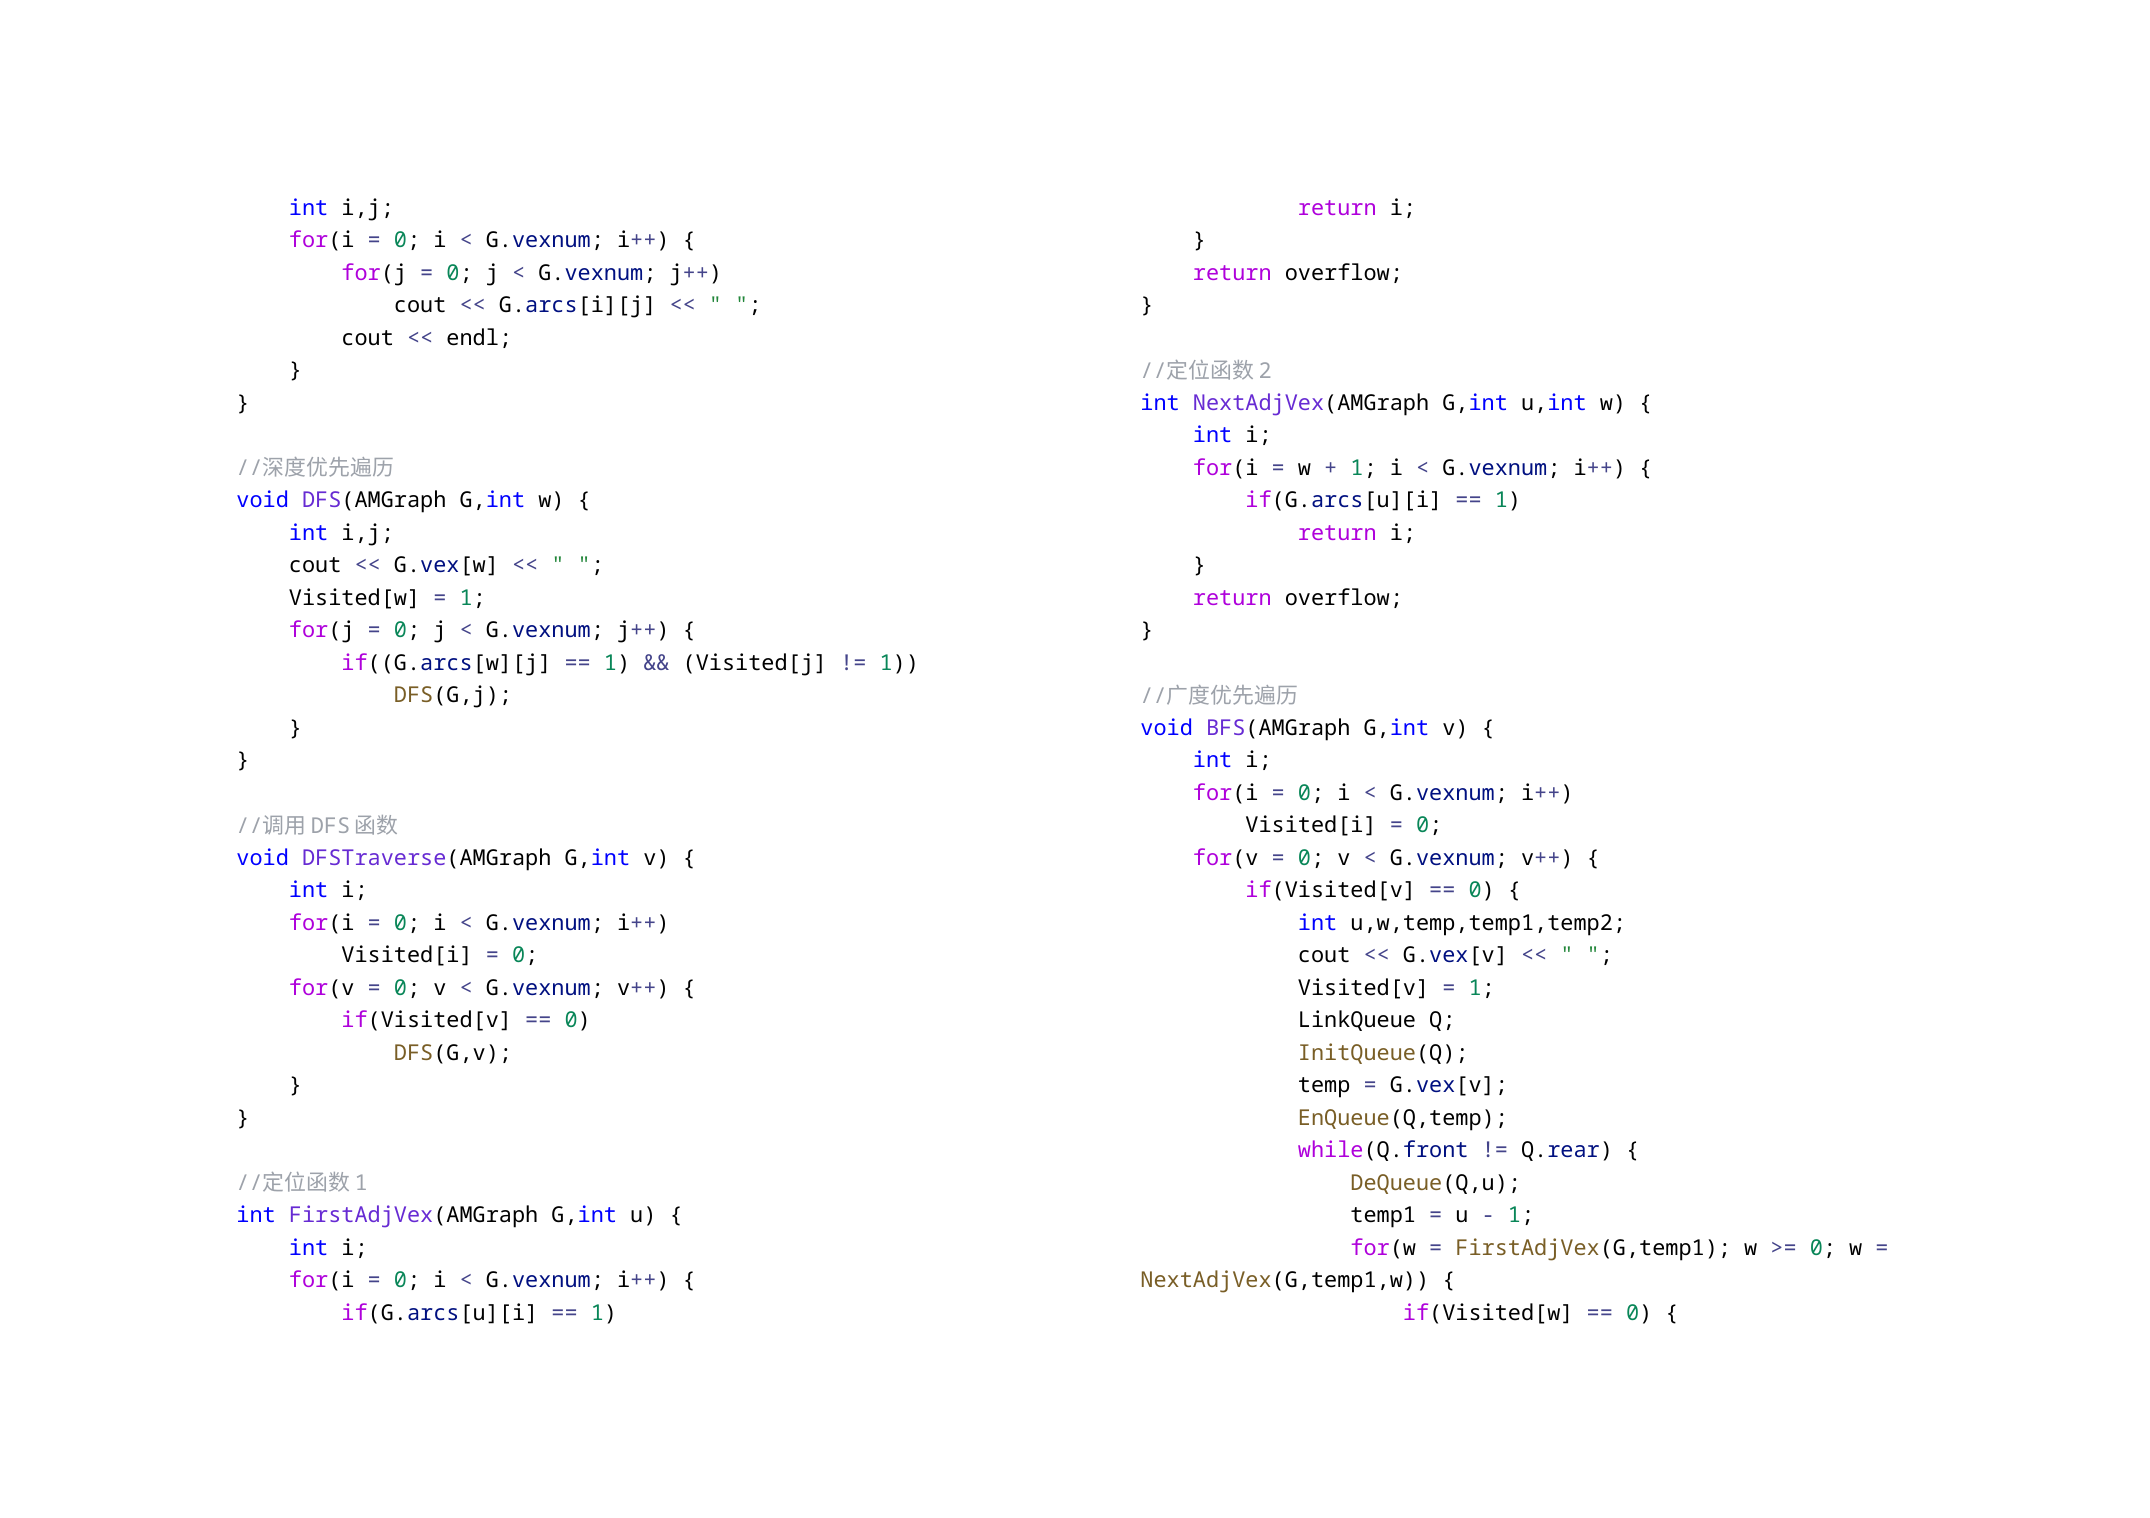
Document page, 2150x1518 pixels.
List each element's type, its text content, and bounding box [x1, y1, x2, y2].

text Visited[i] = 0; [1140, 808, 1999, 840]
text Visited[w] = 1; [236, 580, 1096, 613]
text cout << G.vex[w] << " "; [236, 548, 1096, 580]
text //深度优先遍历 [236, 450, 1096, 483]
text while(Q.front != Q.rear) { [1140, 1133, 1999, 1165]
text DFS(G,v); [236, 1035, 1096, 1068]
text int i; [1140, 418, 1999, 450]
text for(w = FirstAdjVex(G,temp1); w >= 0; w = NextAdjVex(G,temp1,w)) { [1140, 1230, 1999, 1295]
text int FirstAdjVex(AMGraph G,int u) { [236, 1198, 1096, 1230]
text if((G.arcs[w][j] == 1) && (Visited[j] != 1)) [236, 645, 1096, 678]
text int NextAdjVex(AMGraph G,int u,int w) { [1140, 385, 1999, 418]
text int i,j; [236, 190, 1096, 223]
text int i; [1140, 743, 1999, 775]
text return i; [1140, 190, 1999, 223]
text DeQueue(Q,u); [1140, 1165, 1999, 1198]
text //广度优先遍历 [1140, 678, 1999, 710]
text EnQueue(Q,temp); [1140, 1100, 1999, 1133]
text return overflow; [1140, 580, 1999, 613]
text } [1140, 223, 1999, 255]
text for(i = 0; i < G.vexnum; i++) [1140, 775, 1999, 808]
text void DFS(AMGraph G,int w) { [236, 483, 1096, 515]
text } [1140, 548, 1999, 580]
text for(v = 0; v < G.vexnum; v++) { [236, 970, 1096, 1003]
text //定位函数2 [1140, 353, 1999, 385]
text //调用DFS函数 [236, 808, 1096, 840]
text } [236, 710, 1096, 743]
text } [236, 743, 1096, 775]
text for(i = w + 1; i < G.vexnum; i++) { [1140, 450, 1999, 483]
text for(v = 0; v < G.vexnum; v++) { [1140, 840, 1999, 873]
text int u,w,temp,temp1,temp2; [1140, 905, 1999, 938]
text for(i = 0; i < G.vexnum; i++) { [236, 223, 1096, 255]
text cout << endl; [236, 320, 1096, 353]
text } [236, 1100, 1096, 1133]
text InitQueue(Q); [1140, 1035, 1999, 1068]
text for(i = 0; i < G.vexnum; i++) { [236, 1263, 1096, 1295]
text } [236, 1068, 1096, 1100]
text Visited[i] = 0; [236, 938, 1096, 970]
text temp = G.vex[v]; [1140, 1068, 1999, 1100]
text if(G.arcs[u][i] == 1) [1140, 483, 1999, 515]
text return i; [1140, 515, 1999, 548]
text Visited[v] = 1; [1140, 970, 1999, 1003]
text if(G.arcs[u][i] == 1) [236, 1295, 1096, 1328]
text int i; [236, 1230, 1096, 1263]
text LinkQueue Q; [1140, 1003, 1999, 1035]
text return overflow; [1140, 255, 1999, 288]
text if(Visited[w] == 0) { [1140, 1295, 1999, 1328]
text for(j = 0; j < G.vexnum; j++) [236, 255, 1096, 288]
text } [1140, 288, 1999, 320]
text cout << G.arcs[i][j] << " "; [236, 288, 1096, 320]
text } [236, 353, 1096, 385]
text DFS(G,j); [236, 678, 1096, 710]
text int i; [236, 873, 1096, 905]
text for(j = 0; j < G.vexnum; j++) { [236, 613, 1096, 645]
text for(i = 0; i < G.vexnum; i++) [236, 905, 1096, 938]
text } [1140, 613, 1999, 645]
text void BFS(AMGraph G,int v) { [1140, 710, 1999, 743]
text } [236, 385, 1096, 418]
text void DFSTraverse(AMGraph G,int v) { [236, 840, 1096, 873]
text //定位函数1 [236, 1165, 1096, 1198]
text cout << G.vex[v] << " "; [1140, 938, 1999, 970]
text if(Visited[v] == 0) { [1140, 873, 1999, 905]
text int i,j; [236, 515, 1096, 548]
text temp1 = u - 1; [1140, 1198, 1999, 1230]
text if(Visited[v] == 0) [236, 1003, 1096, 1035]
